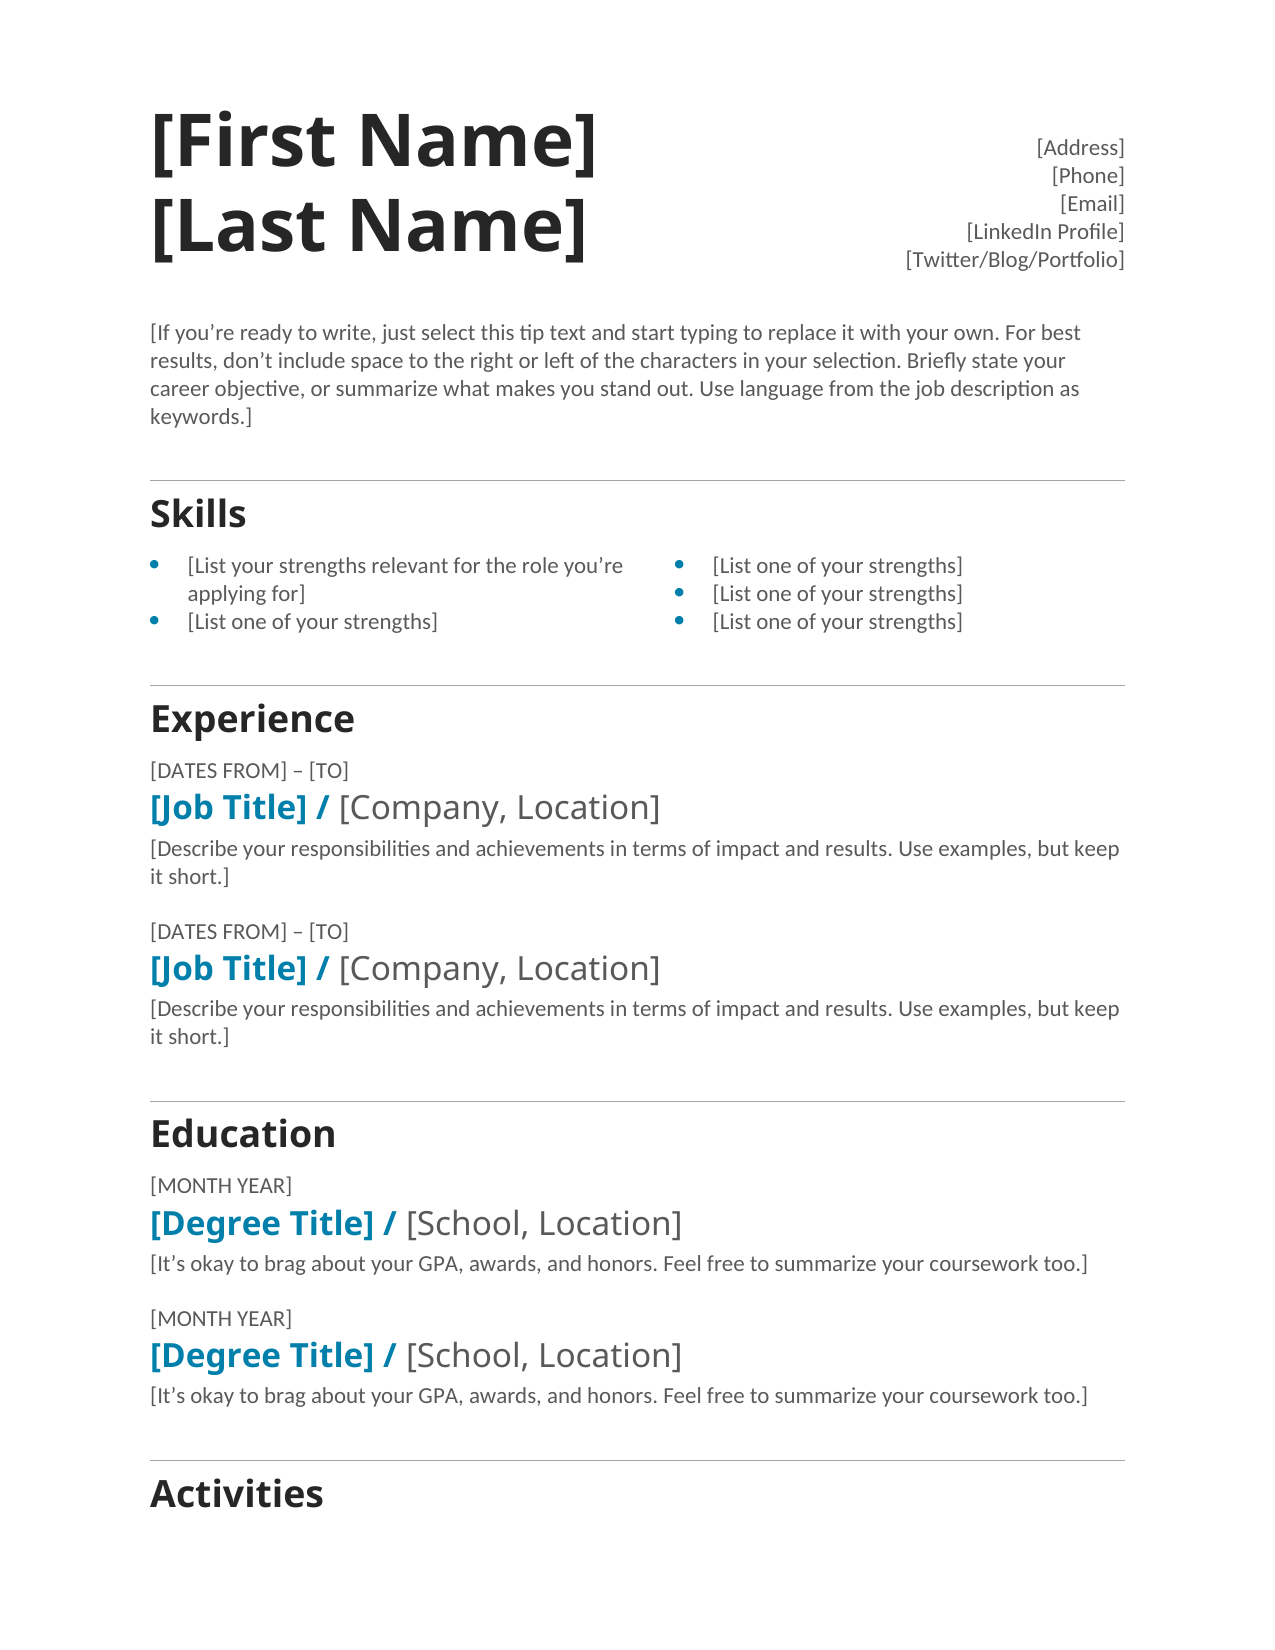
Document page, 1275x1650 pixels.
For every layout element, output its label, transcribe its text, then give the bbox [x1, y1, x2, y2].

subtitle [Job Title] / [Company, Location] [150, 945, 1125, 990]
subtitle [DATES FROM] – [TO] [150, 756, 1125, 784]
text [It’s okay to brag about your GPA, awards, and honors. Feel free to summarize your coursework too.] [150, 1382, 1125, 1410]
subtitle Education [150, 1102, 1125, 1159]
text [Describe your responsibilities and achievements in terms of impact and results. Use examples, but keep it short.] [150, 834, 1125, 890]
subtitle [MONTH Year] [150, 1304, 1125, 1332]
subtitle Experience [150, 686, 1125, 744]
text [It’s okay to brag about your GPA, awards, and honors. Feel free to summarize your coursework too.] [150, 1249, 1125, 1277]
text [If you’re ready to write, just select this tip text and start typing to replace it with your own. For best results, don’t include space to the right or left of the characters in your selection. Briefly state your career objective, or summarize what makes you stand out. Use language from the job description as keywords.] [150, 318, 1125, 430]
subtitle [Job Title] / [Company, Location] [150, 784, 1125, 829]
table_header [List your strengths relevant for the role you’re applying for] [List one of your strengths] [150, 551, 637, 635]
subtitle Skills [150, 481, 1125, 539]
subtitle [MONTH Year] [150, 1171, 1125, 1199]
table_header [First Name] [Last Name] [150, 95, 671, 318]
subtitle Activities [150, 1461, 1125, 1518]
text [Describe your responsibilities and achievements in terms of impact and results. Use examples, but keep it short.] [150, 994, 1125, 1051]
subtitle [Degree Title] / [School, Location] [150, 1332, 1125, 1377]
subtitle [DATES FROM] – [TO] [150, 917, 1125, 945]
table_header [Address] [Phone] [Email] [LinkedIn Profile] [Twitter/Blog/Portfolio] [671, 95, 1125, 318]
table_header [List one of your strengths] [List one of your strengths] [List one of your strengths] [638, 551, 1125, 635]
subtitle [Degree Title] / [School, Location] [150, 1199, 1125, 1245]
